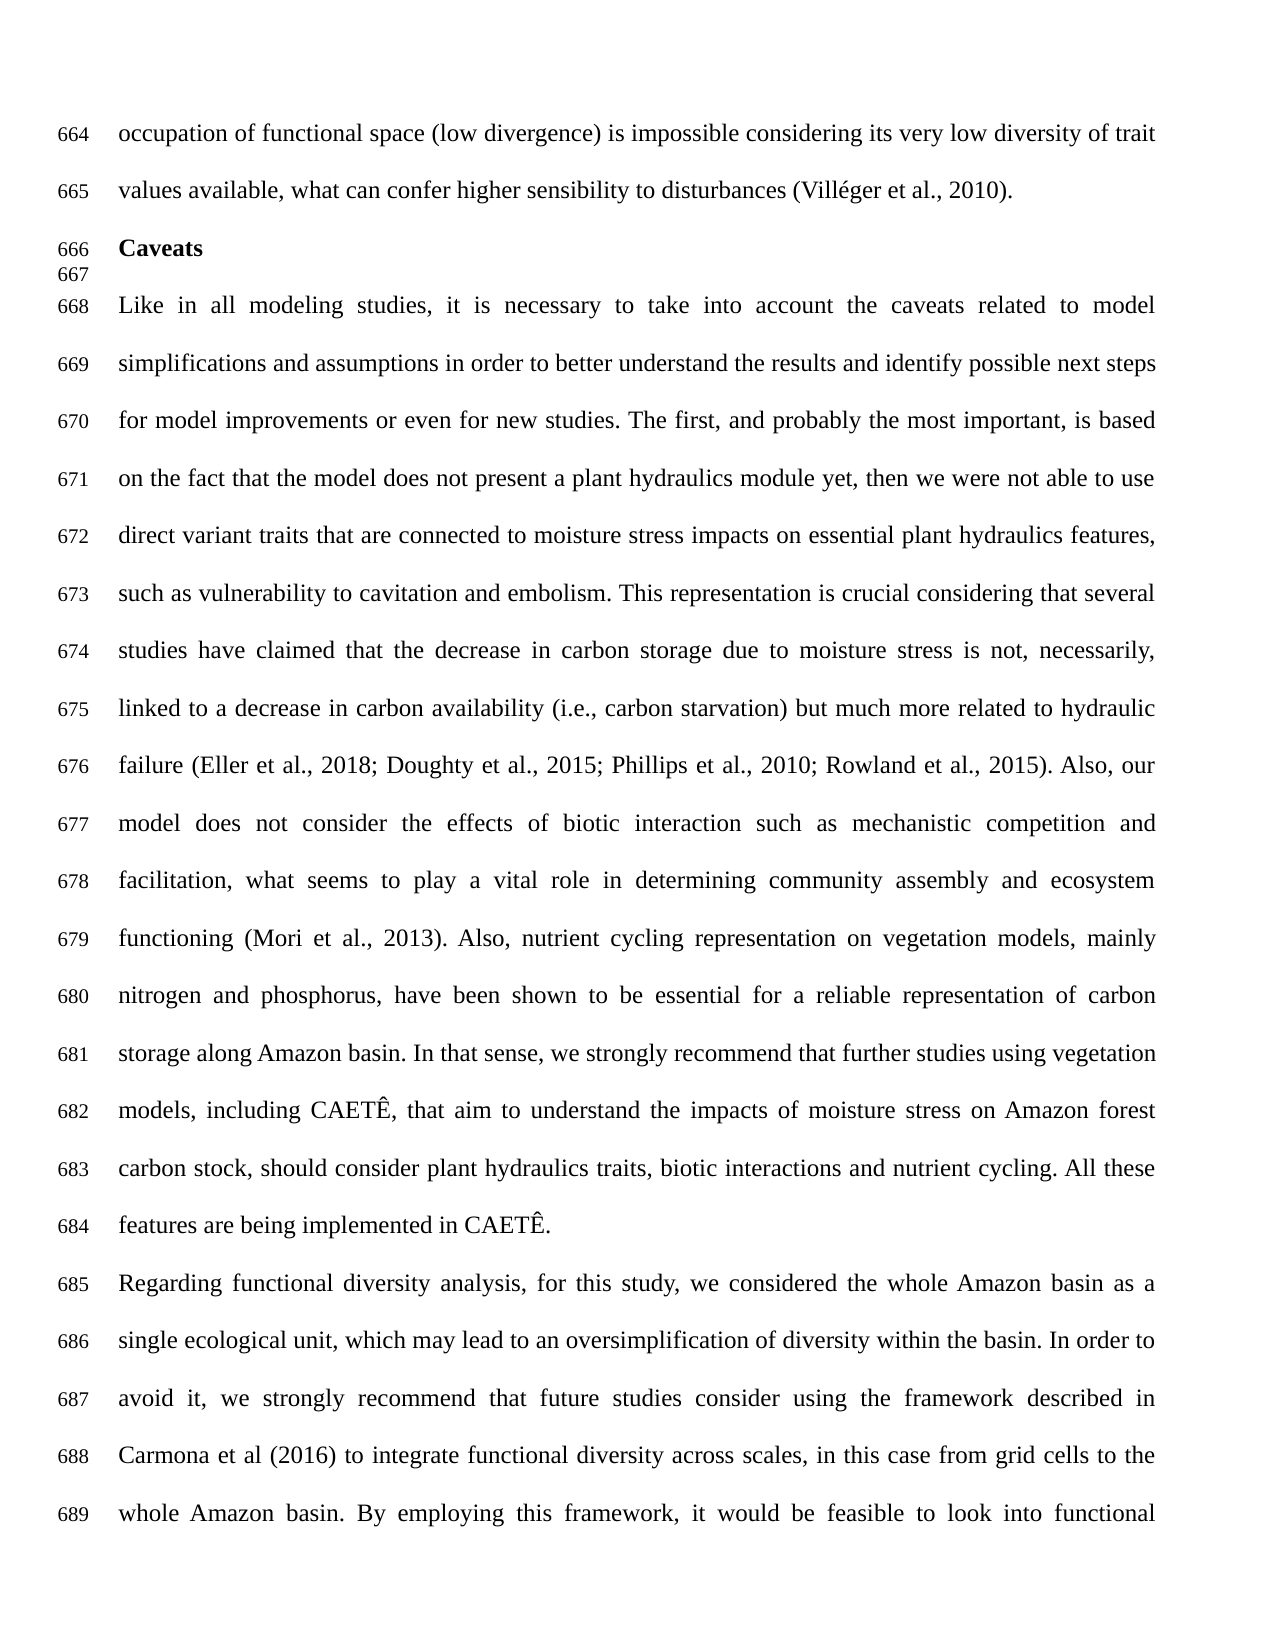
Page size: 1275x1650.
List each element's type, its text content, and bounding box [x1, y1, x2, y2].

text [83, 118, 1157, 204]
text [118, 1268, 1157, 1527]
text Like in all modeling studies, it is necessary to take into account the caveats related to model simplifications and assumptions in order to better understand the results and identify possible next steps for model improvements or even for new studies. The first, and probably the most important, is based on the fact that the model does not present a plant hydraulics module yet, then we were not able to use direct variant traits that are connected to moisture stress impacts on essential plant hydraulics features, such as vulnerability to cavitation and embolism. This representation is crucial considering that several studies have claimed that the decrease in carbon storage due to moisture stress is not, necessarily, linked to a decrease in carbon availability (i.e., carbon starvation) but much more related to hydraulic failure (Eller et al., 2018; Doughty et al., 2015; Phillips et al., 2010; Rowland et al., 2015). Also, our model does not consider the effects of biotic interaction such as mechanistic competition and facilitation, what seems to play a vital role in determining community assembly and ecosystem functioning (Mori et al., 2013). Also, nutrient cycling representation on vegetation models, mainly nitrogen and phosphorus, have been shown to be essential for a reliable representation of carbon storage along Amazon basin. In that sense, we strongly recommend that further studies using vegetation models, including CAETÊ, that aim to understand the impacts of moisture stress on Amazon forest carbon stock, should consider plant hydraulics traits, biotic interactions and nutrient cycling. All these features are being implemented in CAETÊ. [118, 291, 1157, 1239]
text Caveats [118, 233, 1157, 262]
